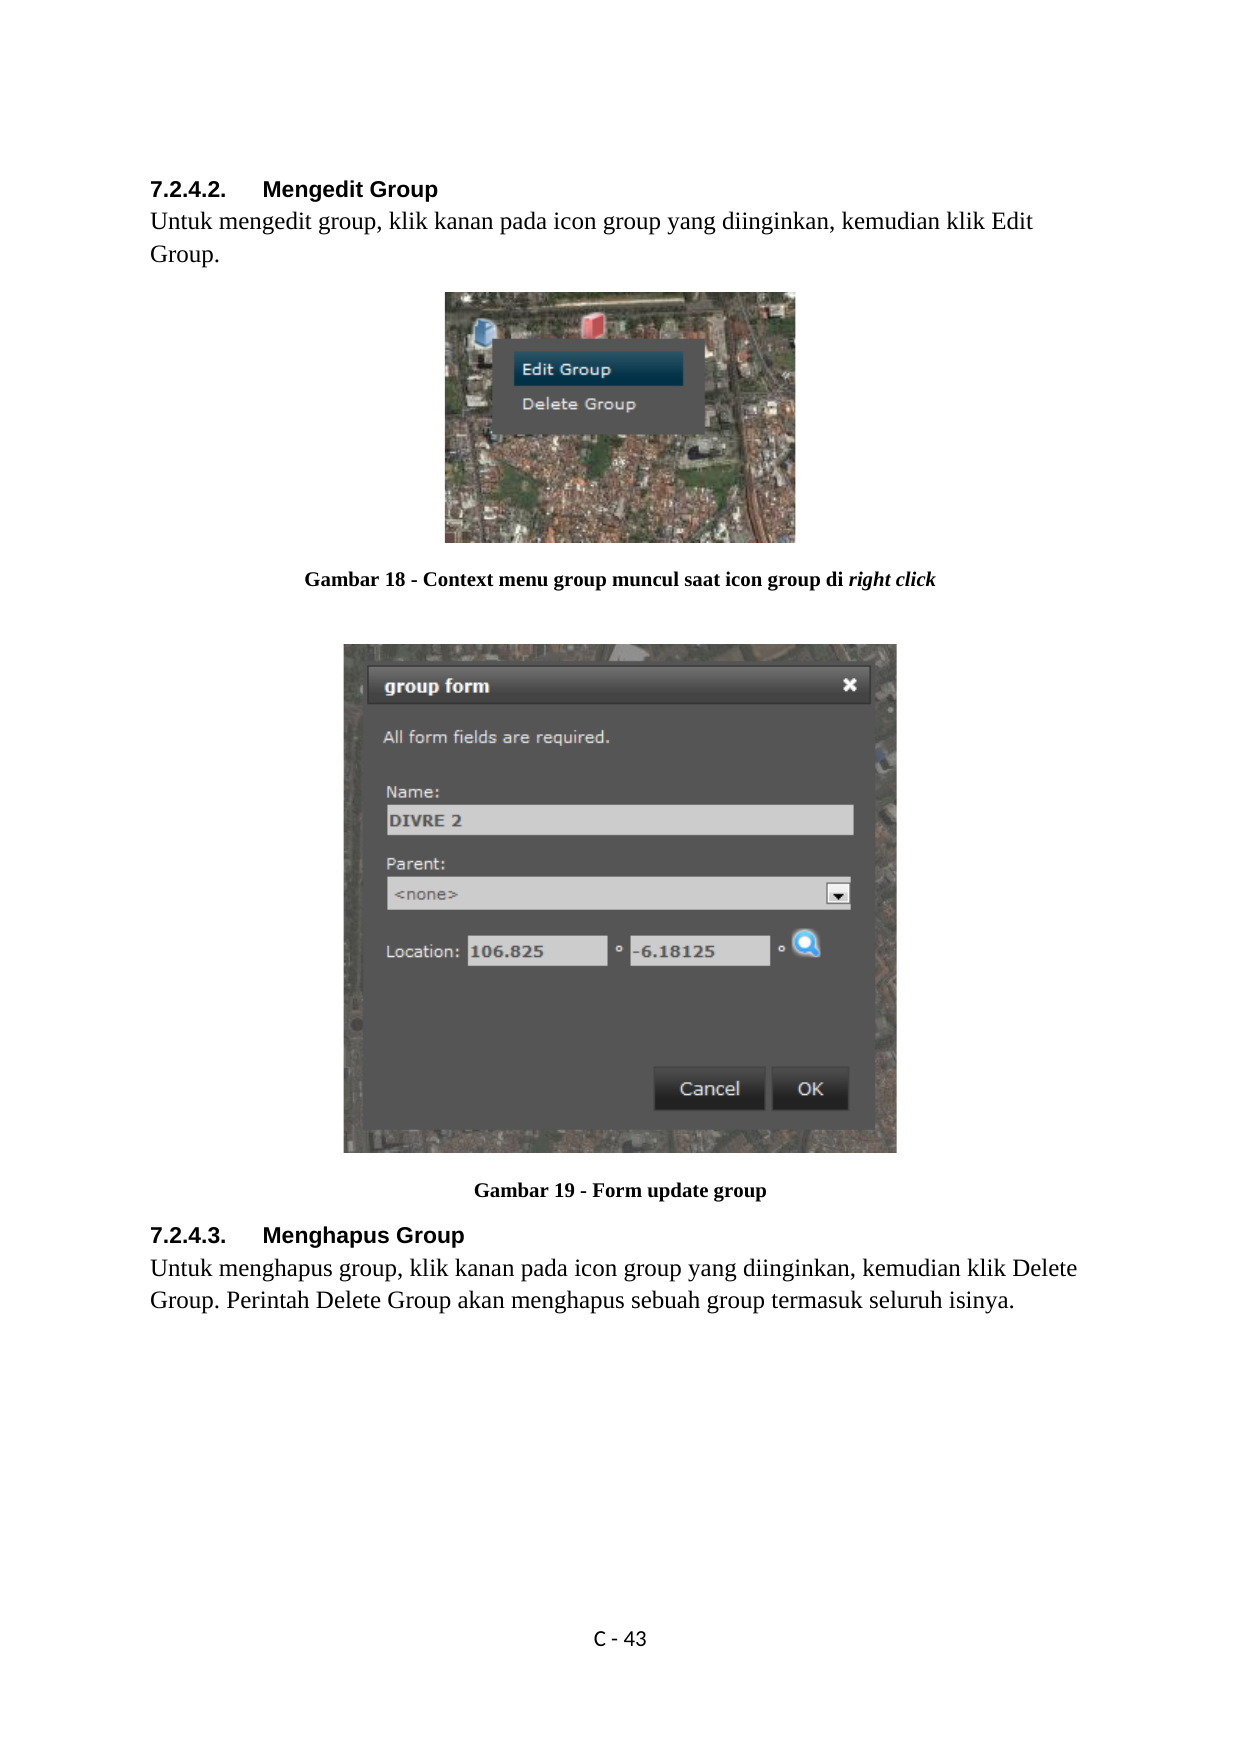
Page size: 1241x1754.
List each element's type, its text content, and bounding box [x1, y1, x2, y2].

text Gambar 18 - Context menu group muncul saat icon group di right click [150, 567, 1090, 591]
text Untuk menghapus group, klik kanan pada icon group yang diinginkan, kemudian klik Delete Group. Perintah Delete Group akan menghapus sebuah group termasuk seluruh isinya. [150, 1253, 1090, 1314]
subtitle Mengedit Group [150, 176, 1090, 202]
text Gambar 19 - Form update group [150, 1177, 1090, 1202]
picture [444, 292, 796, 543]
subtitle Menghapus Group [150, 1222, 1090, 1249]
picture [343, 644, 897, 1153]
text Untuk mengedit group, klik kanan pada icon group yang diinginkan, kemudian klik Edit Group. [150, 206, 1090, 268]
